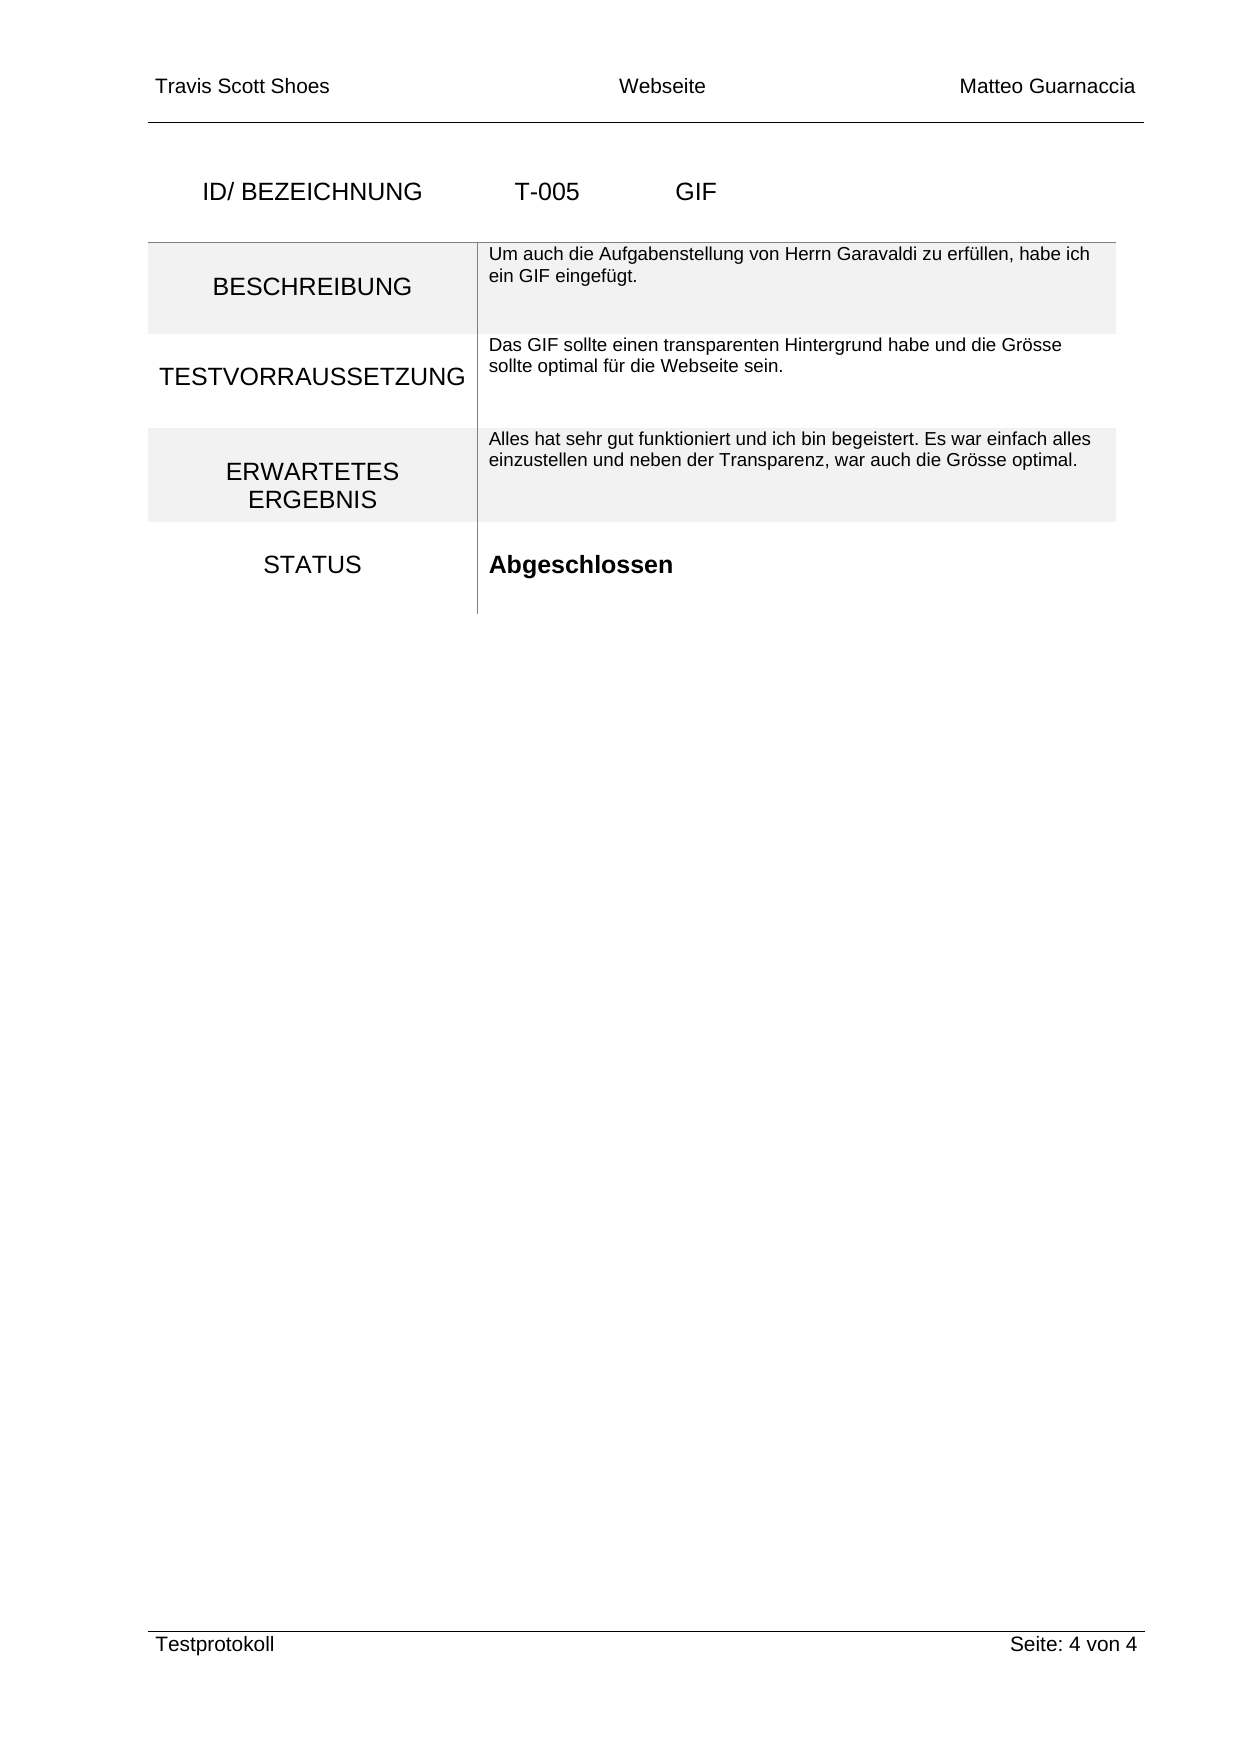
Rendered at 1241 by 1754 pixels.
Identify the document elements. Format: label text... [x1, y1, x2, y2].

table_cell Alles hat sehr gut funktioniert und ich bin begeistert. Es war einfach alles einzustellen und neben der Transparenz, war auch die Grösse optimal. [478, 428, 1116, 522]
table_header T-005 [477, 148, 617, 242]
table_cell Testvorraussetzung [148, 334, 477, 428]
table_cell Um auch die Aufgabenstellung von Herrn Garavaldi zu erfüllen, habe ich ein GIF eingefügt. [478, 243, 1116, 334]
table_cell Beschreibung [148, 243, 477, 334]
table_header ID/ Bezeichnung [148, 148, 477, 242]
table_cell Das GIF sollte einen transparenten Hintergrund habe und die Grösse sollte optimal für die Webseite sein. [478, 334, 1116, 428]
table_cell Status [148, 522, 477, 614]
table_cell Erwartetes Ergebnis [148, 428, 477, 522]
table_cell Abgeschlossen [478, 522, 1116, 614]
table_header GIF [617, 148, 1116, 242]
